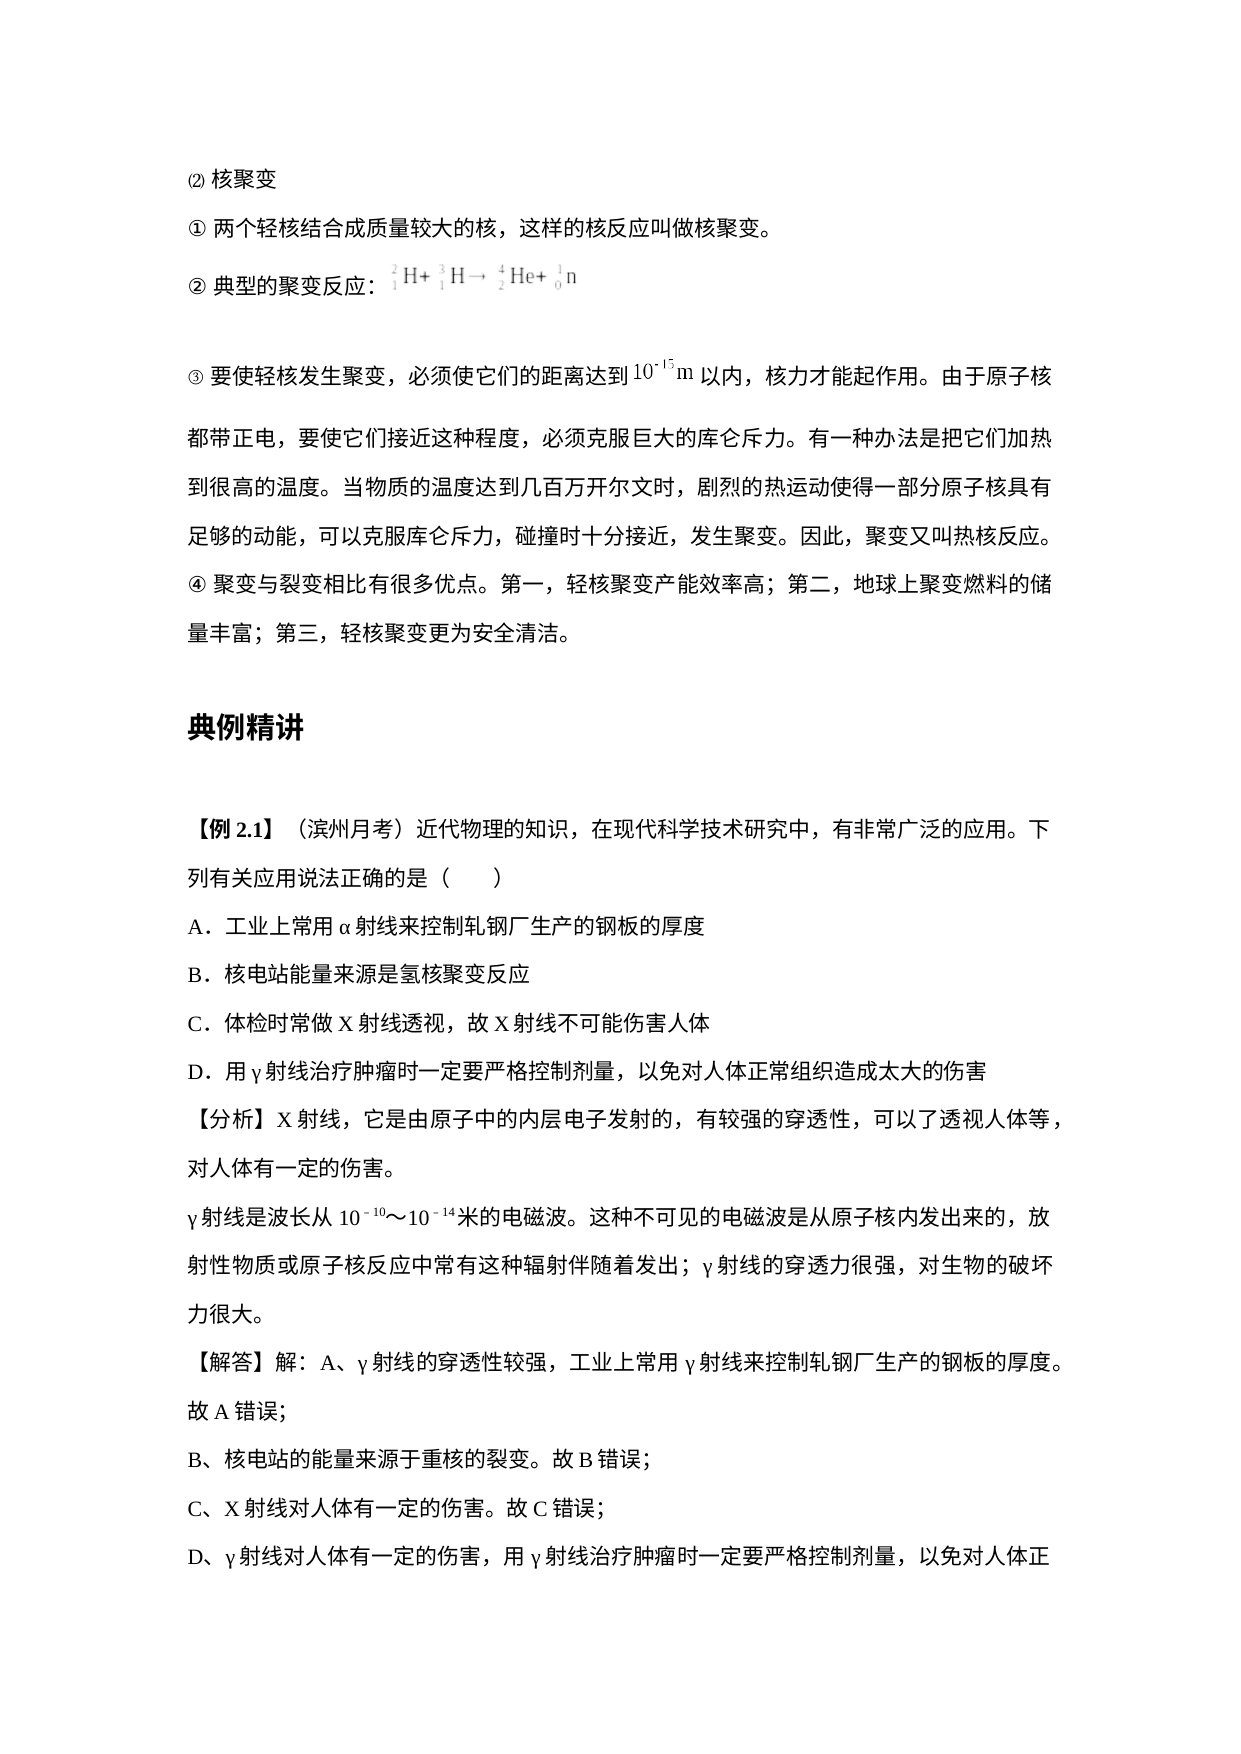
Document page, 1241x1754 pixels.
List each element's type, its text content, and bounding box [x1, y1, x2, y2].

text ② 典型的聚变反应： [187, 259, 1053, 324]
text ① 两个轻核结合成质量较大的核，这样的核反应叫做核聚变。 [187, 210, 1053, 243]
text 【例2.1】（滨州月考）近代物理的知识，在现代科学技术研究中，有非常广泛的应用。下列有关应用说法正确的是（ ） [187, 812, 1053, 893]
text ④ 聚变与裂变相比有很多优点。第一，轻核聚变产能效率高；第二，地球上聚变燃料的储量丰富；第三，轻核聚变更为安全清洁。 [187, 567, 1053, 648]
text 【解答】解：A、γ射线的穿透性较强，工业上常用γ射线来控制轧钢厂生产的钢板的厚度。故A错误； [187, 1345, 1053, 1426]
text C、X射线对人体有一定的伤害。故C错误； [187, 1490, 1053, 1523]
text ③ 要使轻核发生聚变，必须使它们的距离达到以内，核力才能起作用。由于原子核都带正电，要使它们接近这种程度，必须克服巨大的库仑斥力。有一种办法是把它们加热到很高的温度。当物质的温度达到几百万开尔文时，剧烈的热运动使得一部分原子核具有足够的动能，可以克服库仑斥力，碰撞时十分接近，发生聚变。因此，聚变又叫热核反应。 [187, 339, 1053, 551]
text B、核电站的能量来源于重核的裂变。故B错误； [187, 1442, 1053, 1474]
text D．用γ射线治疗肿瘤时一定要严格控制剂量，以免对人体正常组织造成太大的伤害 [187, 1054, 1053, 1086]
text B．核电站能量来源是氢核聚变反应 [187, 957, 1053, 989]
text C．体检时常做X射线透视，故X射线不可能伤害人体 [187, 1005, 1053, 1038]
text 典例精讲 [187, 693, 1053, 758]
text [187, 1539, 1053, 1571]
text A．工业上常用α射线来控制轧钢厂生产的钢板的厚度 [187, 909, 1053, 941]
text γ射线是波长从10﹣10～10﹣14米的电磁波。这种不可见的电磁波是从原子核内发出来的，放射性物质或原子核反应中常有这种辐射伴随着发出；γ射线的穿透力很强，对生物的破坏力很大。 [187, 1199, 1053, 1329]
text 【分析】X射线，它是由原子中的内层电子发射的，有较强的穿透性，可以了透视人体等，对人体有一定的伤害。 [187, 1102, 1053, 1183]
text ⑵ 核聚变 [187, 162, 1053, 194]
